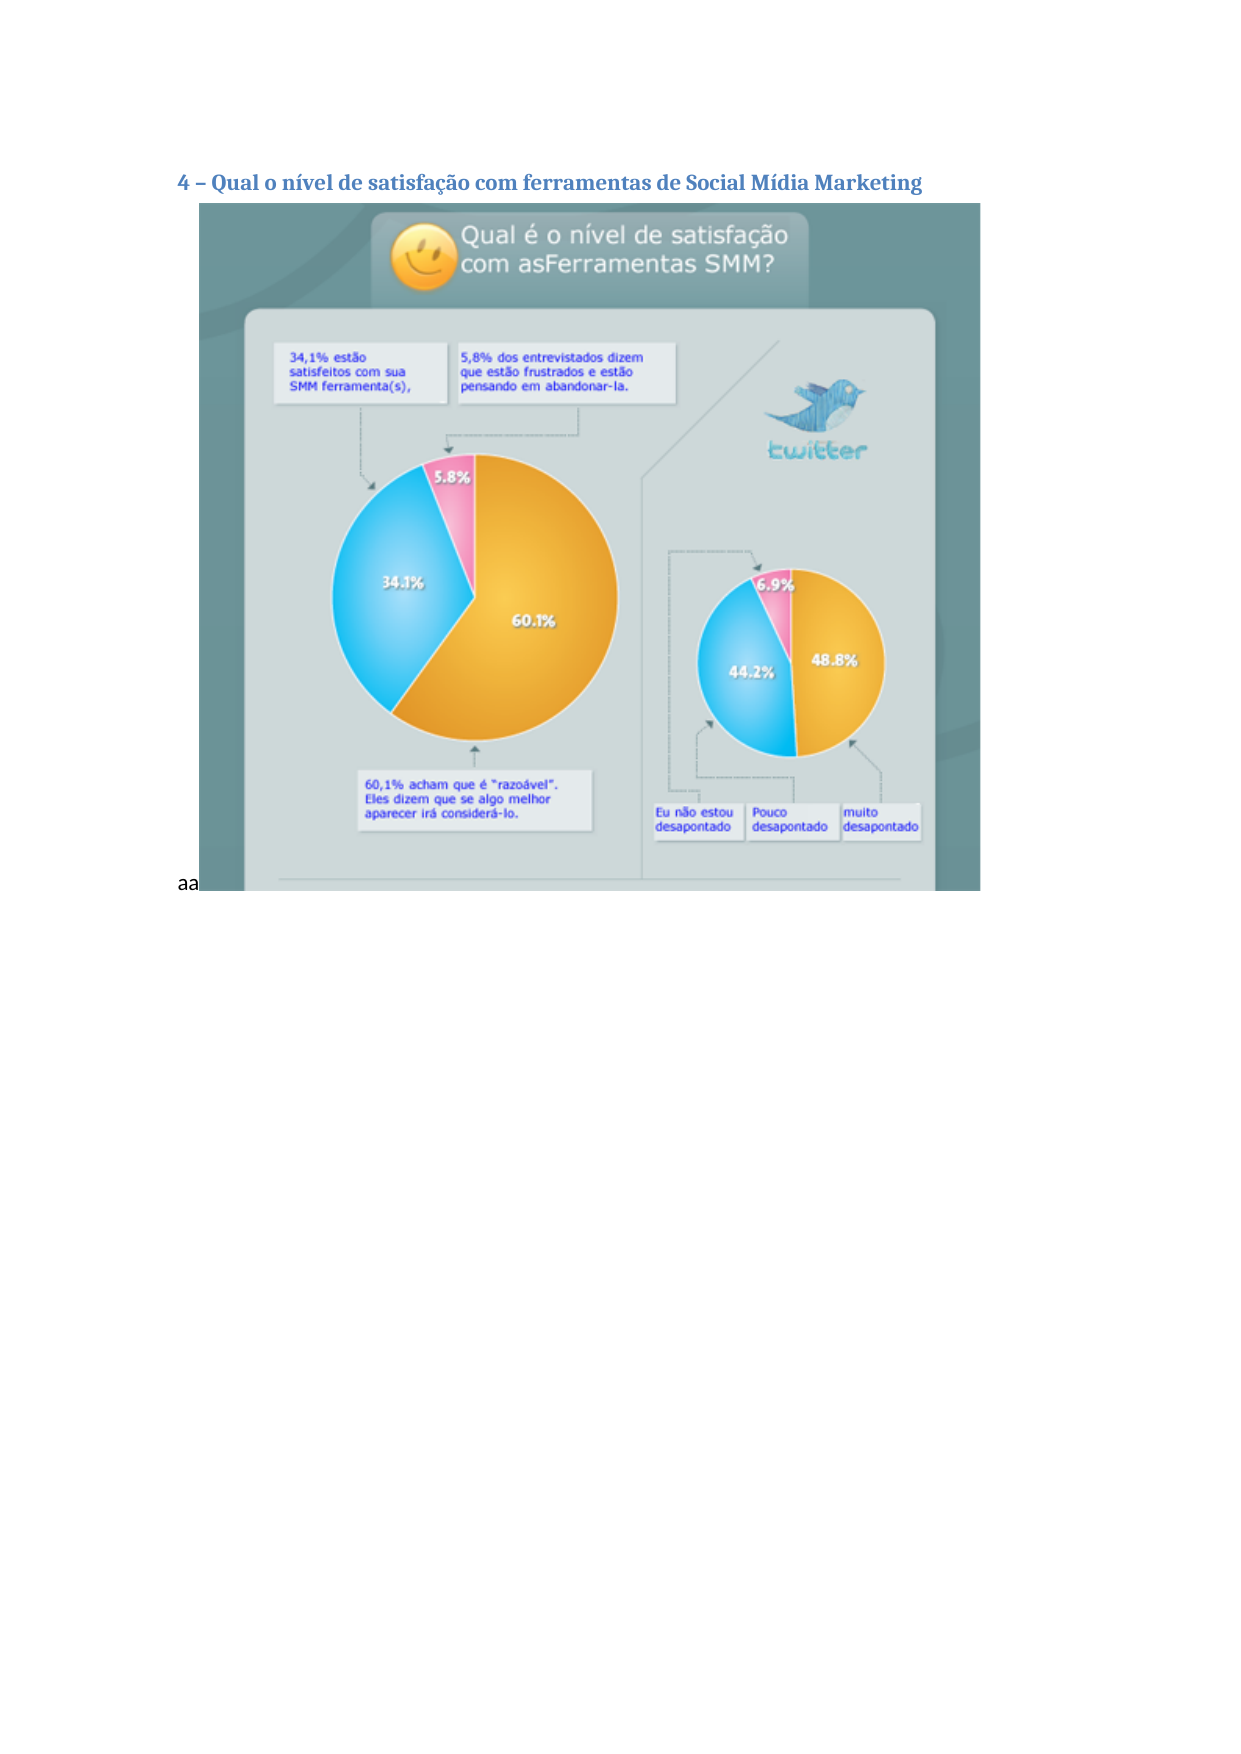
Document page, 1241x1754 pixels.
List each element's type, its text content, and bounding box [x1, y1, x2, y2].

table_cell 4 – Qual o nível de satisfação com ferramentas de Social Mídia Marketing [176, 148, 1061, 202]
picture [199, 203, 981, 891]
table_cell aa [176, 202, 1061, 923]
